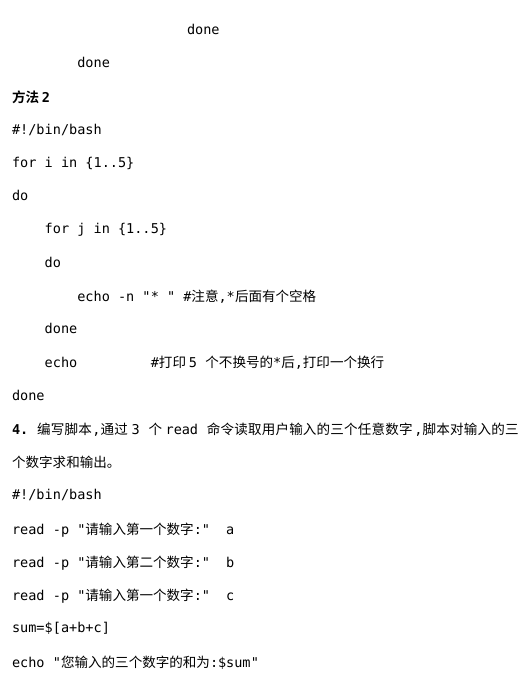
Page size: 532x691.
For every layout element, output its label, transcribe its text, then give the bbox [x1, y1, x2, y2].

text done [12, 379, 520, 412]
text 4. 编写脚本,通过 3 个 read 命令读取用户输入的三个任意数字,脚本对输入的三个数字求和输出。 [12, 412, 520, 478]
text read -p "请输入第二个数字:" b [12, 545, 520, 578]
text #!/bin/bash [12, 478, 520, 512]
text read -p "请输入第一个数字:" a [12, 512, 520, 545]
text for i in {1..5} [12, 146, 520, 179]
text #!/bin/bash [12, 113, 520, 146]
text do [12, 179, 520, 212]
text for j in {1..5} [12, 212, 520, 246]
text sum=$[a+b+c] [12, 611, 520, 644]
text done [12, 13, 520, 46]
text echo -n "* " #注意,*后面有个空格 [12, 279, 520, 312]
text done [12, 46, 520, 79]
text read -p "请输入第一个数字:" c [12, 578, 520, 611]
text 方法2 [12, 79, 520, 113]
text echo #打印 5 个不换号的*后,打印一个换行 [12, 345, 520, 379]
text done [12, 312, 520, 345]
text echo "您输入的三个数字的和为:$sum" [12, 644, 520, 678]
text do [12, 246, 520, 279]
